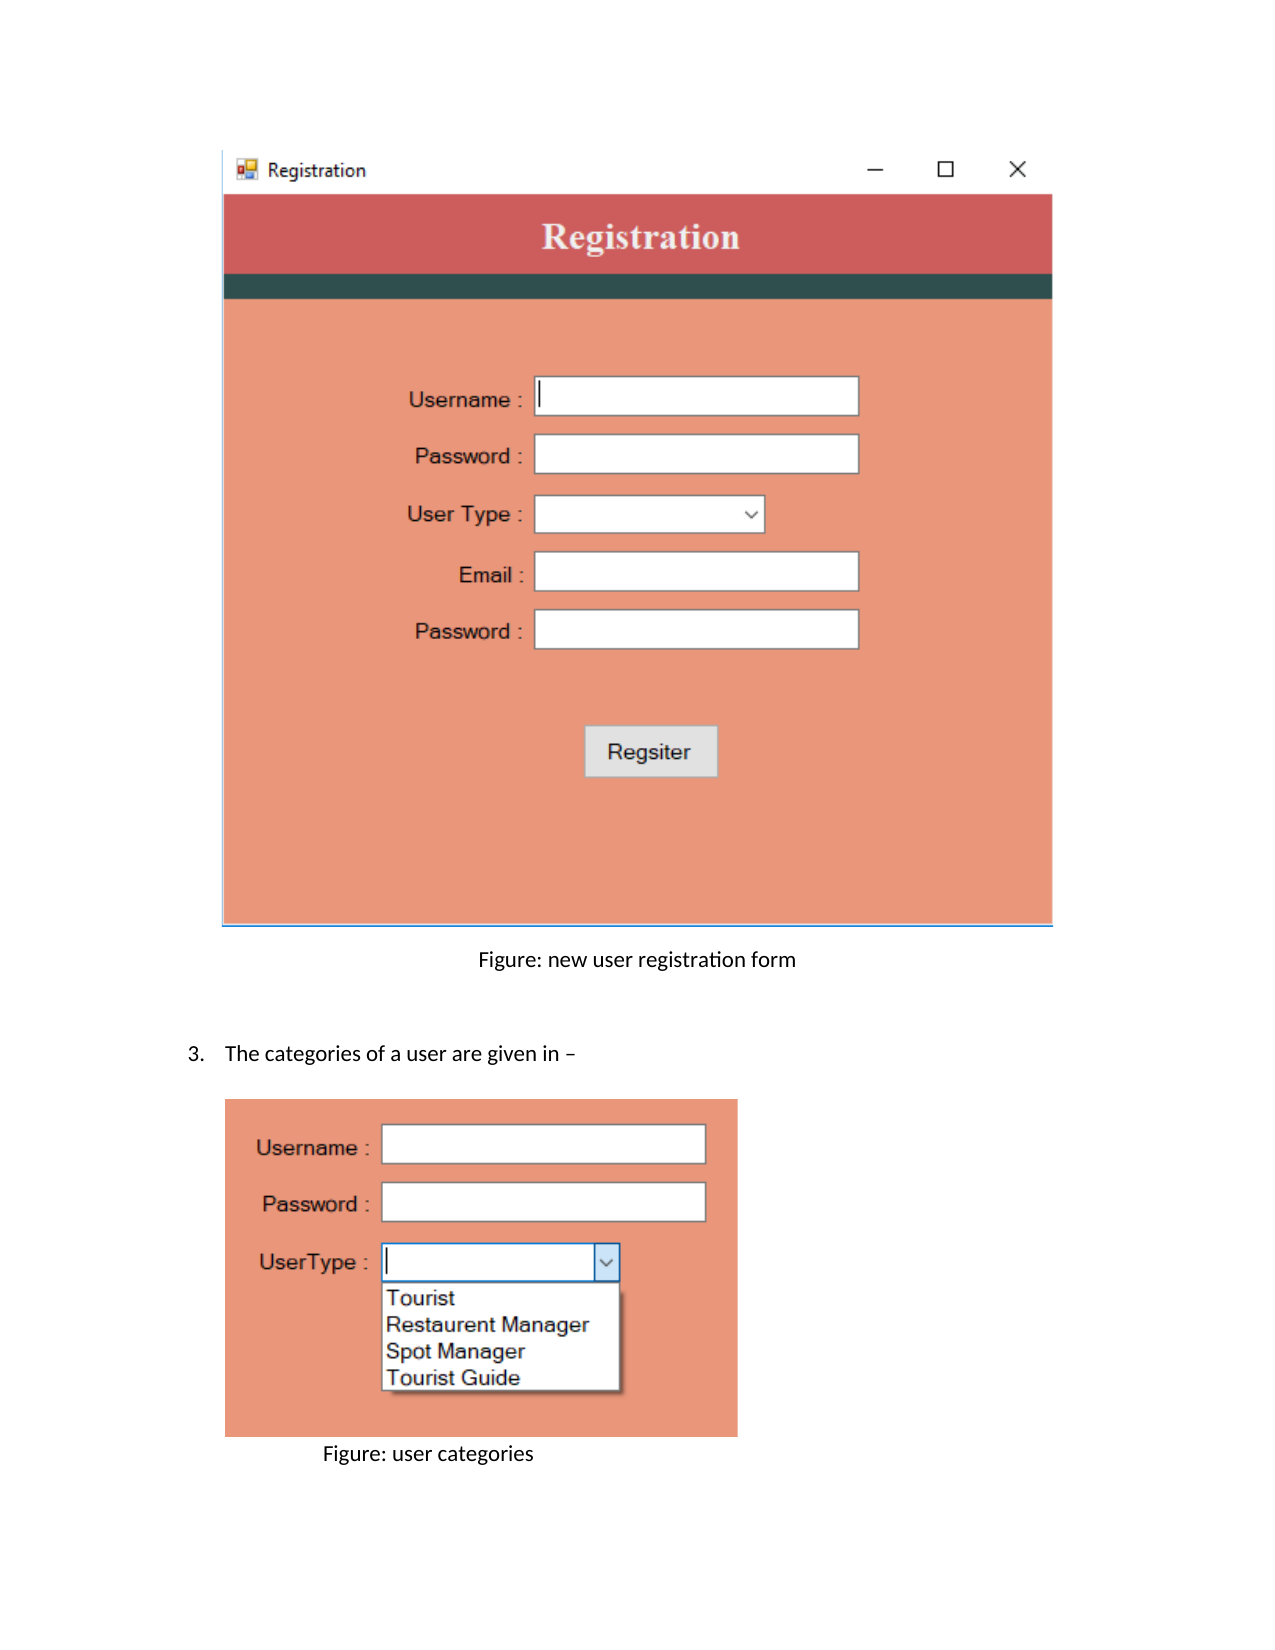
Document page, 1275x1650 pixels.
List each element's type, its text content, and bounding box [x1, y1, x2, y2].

list Figure: user categories [225, 1439, 1125, 1467]
text Figure: new user registration form [150, 945, 1125, 973]
picture [221, 150, 1054, 927]
list The categories of a user are given in – [187, 1039, 1125, 1067]
picture [225, 1099, 738, 1437]
